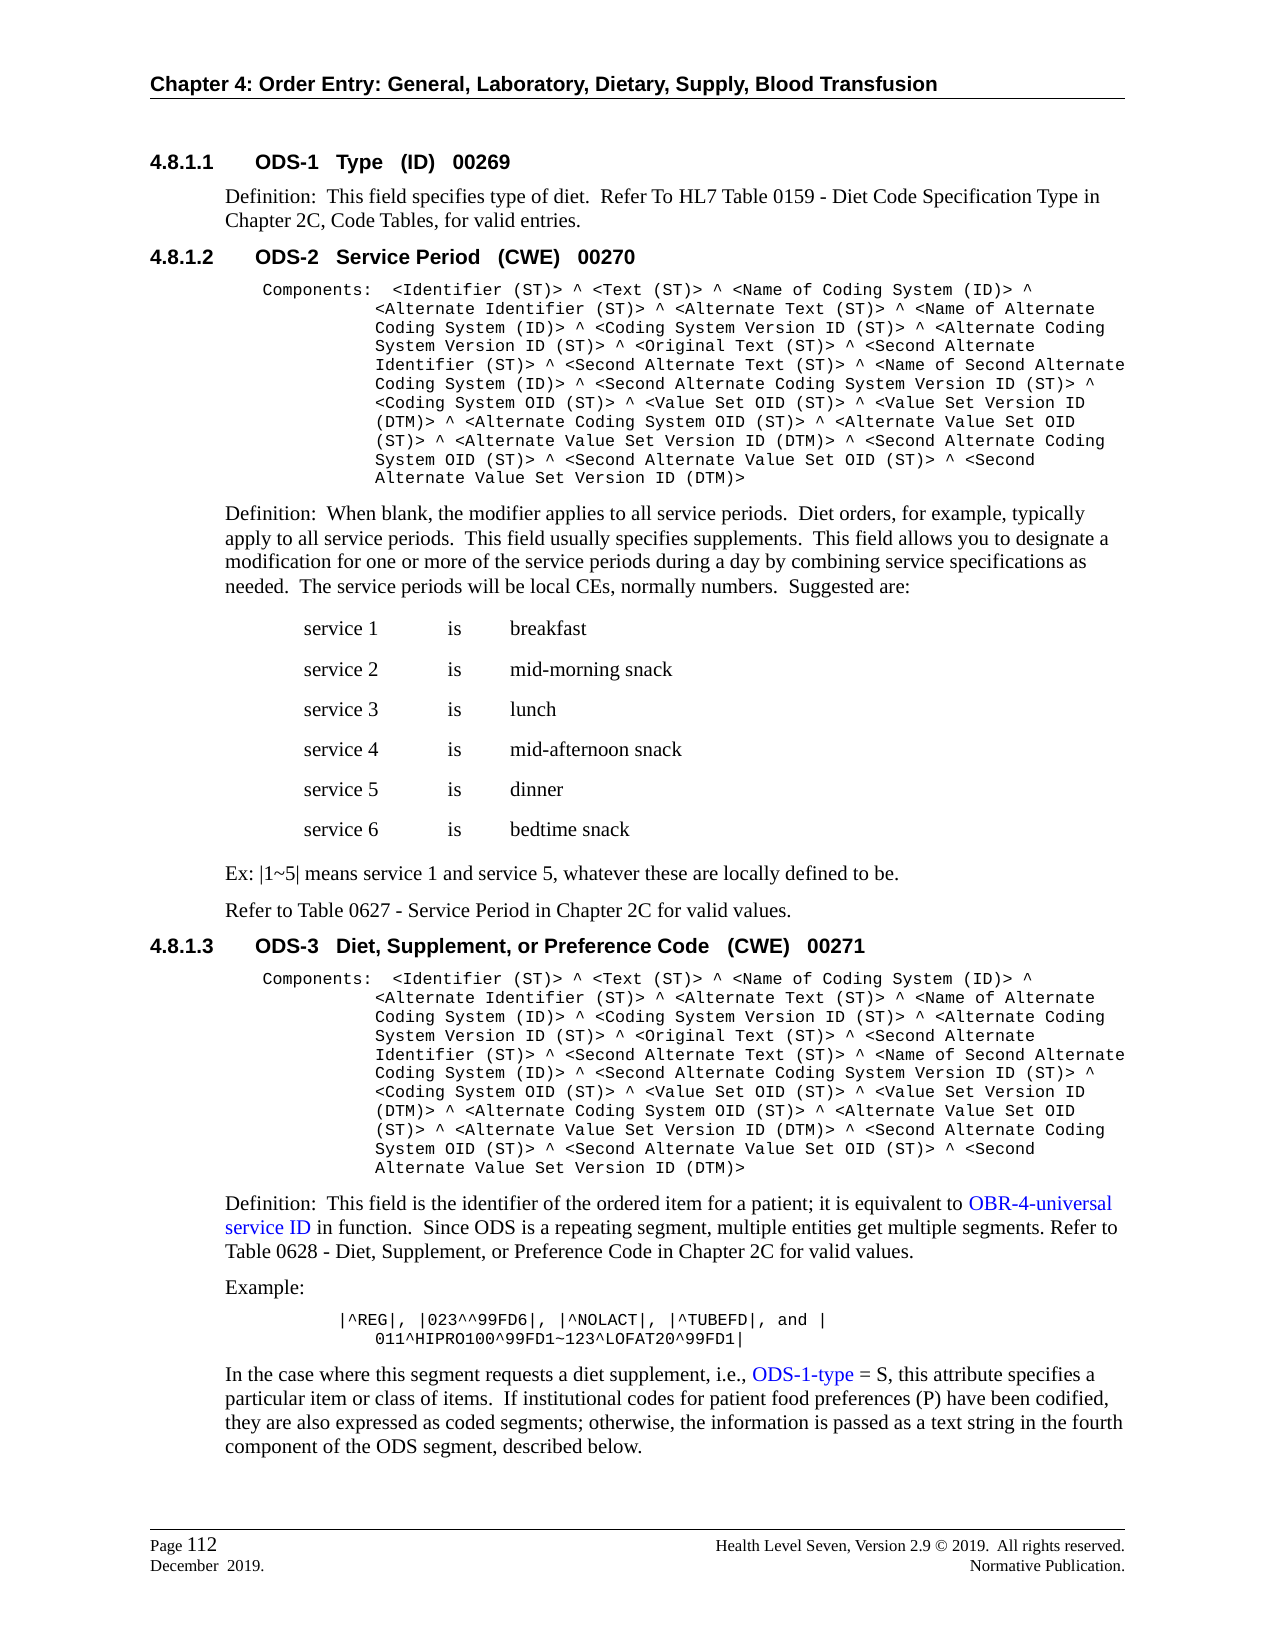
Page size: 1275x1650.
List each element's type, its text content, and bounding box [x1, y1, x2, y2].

text Definition: This field specifies type of diet. Refer To HL7 Table 0159 - Diet Code Specification Type in Chapter 2C, Code Tables, for valid entries. [225, 184, 1125, 232]
text In the case where this segment requests a diet supplement, i.e., ODS-1-type = S, this attribute specifies a particular item or class of items. If institutional codes for patient food preferences (P) have been codified, they are also expressed as coded segments; otherwise, the information is passed as a text string in the fourth component of the ODS segment, described below. [225, 1362, 1125, 1458]
text |^REG|, |023^^99FD6|, |^NOLACT|, |^TUBEFD|, and |011^HIPRO100^99FD1~123^LOFAT20^99FD1| [337, 1312, 1125, 1349]
text Refer to Table 0627 - Service Period in Chapter 2C for valid values. [225, 898, 1125, 922]
text Components: <Identifier (ST)> ^ <Text (ST)> ^ <Name of Coding System (ID)> ^ <Alternate Identifier (ST)> ^ <Alternate Text (ST)> ^ <Name of Alternate Coding System (ID)> ^ <Coding System Version ID (ST)> ^ <Alternate Coding System Version ID (ST)> ^ <Original Text (ST)> ^ <Second Alternate Identifier (ST)> ^ <Second Alternate Text (ST)> ^ <Name of Second Alternate Coding System (ID)> ^ <Second Alternate Coding System Version ID (ST)> ^ <Coding System OID (ST)> ^ <Value Set OID (ST)> ^ <Value Set Version ID (DTM)> ^ <Alternate Coding System OID (ST)> ^ <Alternate Value Set OID (ST)> ^ <Alternate Value Set Version ID (DTM)> ^ <Second Alternate Coding System OID (ST)> ^ <Second Alternate Value Set OID (ST)> ^ <Second Alternate Value Set Version ID (DTM)> [262, 281, 1125, 489]
subtitle ODS-3 Diet, Supplement, or Preference Code (CWE) 00271 [150, 934, 1125, 958]
text Definition: When blank, the modifier applies to all service periods. Diet orders, for example, typically apply to all service periods. This field usually specifies supplements. This field allows you to designate a modification for one or more of the service periods during a day by combining service specifications as needed. The service periods will be local CEs, normally numbers. Suggested are: [225, 501, 1125, 598]
text Components: <Identifier (ST)> ^ <Text (ST)> ^ <Name of Coding System (ID)> ^ <Alternate Identifier (ST)> ^ <Alternate Text (ST)> ^ <Name of Alternate Coding System (ID)> ^ <Coding System Version ID (ST)> ^ <Alternate Coding System Version ID (ST)> ^ <Original Text (ST)> ^ <Second Alternate Identifier (ST)> ^ <Second Alternate Text (ST)> ^ <Name of Second Alternate Coding System (ID)> ^ <Second Alternate Coding System Version ID (ST)> ^ <Coding System OID (ST)> ^ <Value Set OID (ST)> ^ <Value Set Version ID (DTM)> ^ <Alternate Coding System OID (ST)> ^ <Alternate Value Set OID (ST)> ^ <Alternate Value Set Version ID (DTM)> ^ <Second Alternate Coding System OID (ST)> ^ <Second Alternate Value Set OID (ST)> ^ <Second Alternate Value Set Version ID (DTM)> [262, 971, 1125, 1178]
text Example: [225, 1275, 1125, 1299]
text Ex: |1~5| means service 1 and service 5, whatever these are locally defined to be. [225, 861, 1125, 885]
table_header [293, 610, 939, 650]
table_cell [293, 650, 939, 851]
subtitle ODS-2 Service Period (CWE) 00270 [150, 245, 1125, 269]
subtitle ODS-1 Type (ID) 00269 [150, 150, 1125, 174]
text Definition: This field is the identifier of the ordered item for a patient; it is equivalent to OBR-4-universal service ID in function. Since ODS is a repeating segment, multiple entities get multiple segments. Refer to Table 0628 - Diet, Supplement, or Preference Code in Chapter 2C for valid values. [225, 1191, 1125, 1263]
